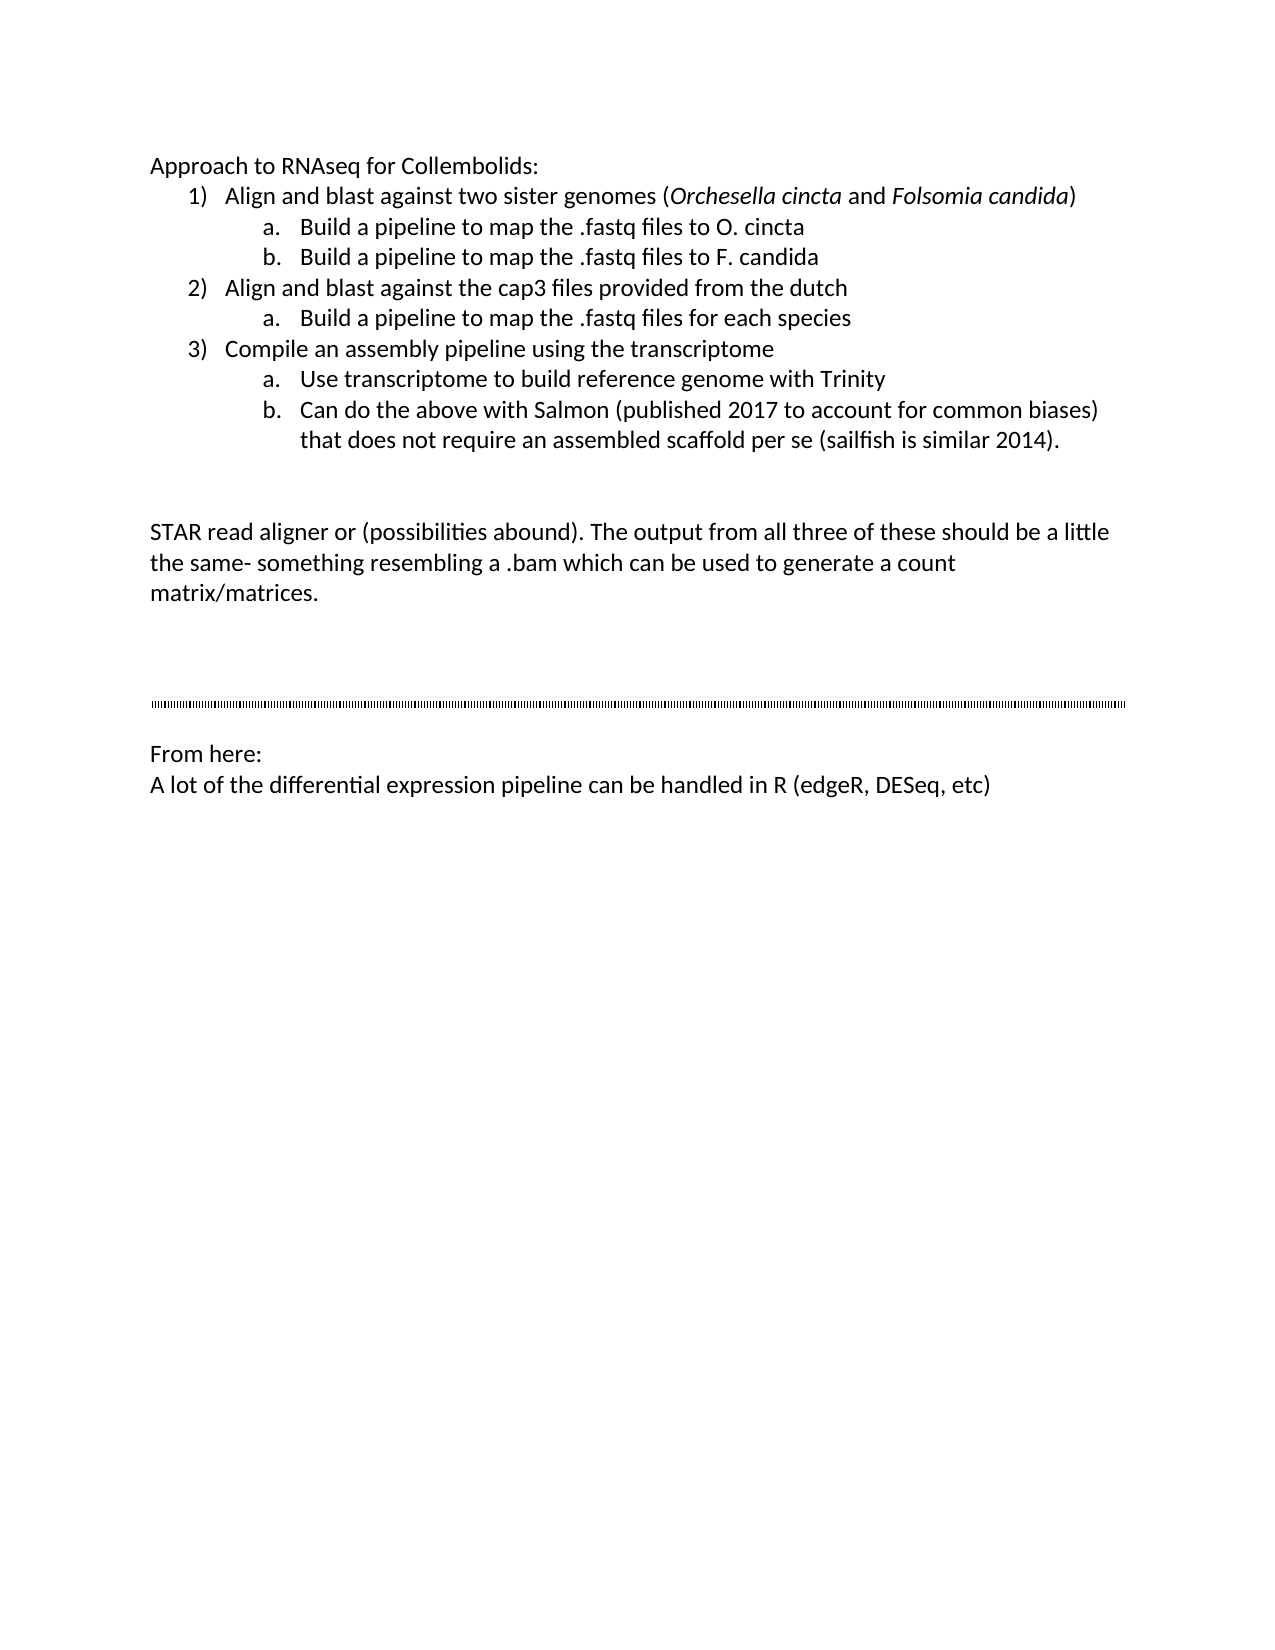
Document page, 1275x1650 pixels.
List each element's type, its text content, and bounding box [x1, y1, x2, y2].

list Build a pipeline to map the .fastq files to F. candida [262, 242, 1125, 272]
text From here: [150, 738, 1125, 769]
list Compile an assembly pipeline using the transcriptome [187, 333, 1125, 364]
list Build a pipeline to map the .fastq files to O. cincta [262, 211, 1125, 242]
list Use transcriptome to build reference genome with Trinity [262, 364, 1125, 394]
text STAR read aligner or (possibilities abound). The output from all three of these should be a little the same- something resembling a .bam which can be used to generate a count matrix/matrices. [150, 516, 1125, 608]
text A lot of the differential expression pipeline can be handled in R (edgeR, DESeq, etc) [150, 769, 1125, 799]
list Align and blast against two sister genomes (Orchesella cincta and Folsomia candida) [187, 181, 1125, 211]
text Approach to RNAseq for Collembolids: [150, 150, 1125, 181]
list Build a pipeline to map the .fastq files for each species [262, 303, 1125, 333]
list Align and blast against the cap3 files provided from the dutch [187, 272, 1125, 303]
list Can do the above with Salmon (published 2017 to account for common biases) that does not require an assembled scaffold per se (sailfish is similar 2014). [262, 394, 1125, 455]
